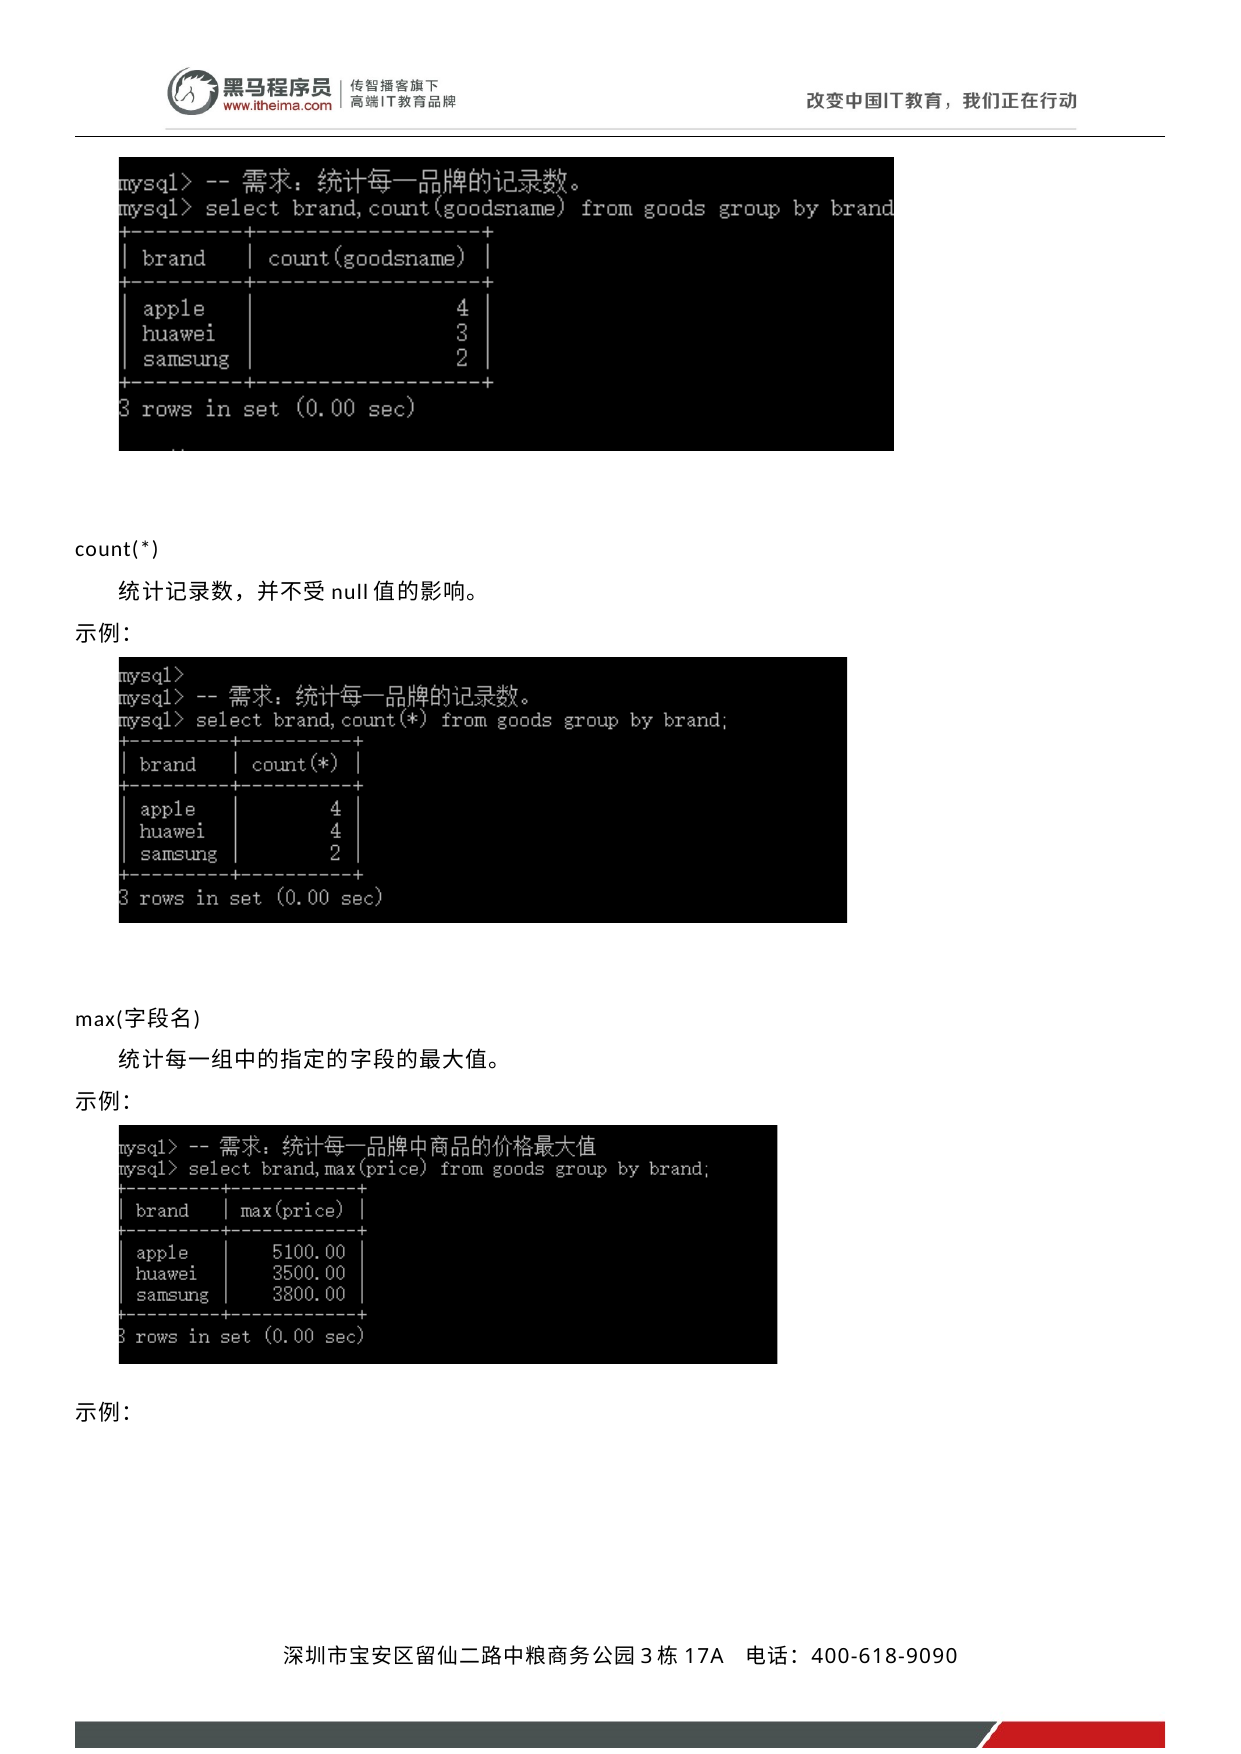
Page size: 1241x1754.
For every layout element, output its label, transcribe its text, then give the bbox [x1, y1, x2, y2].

text max(字段名) [75, 1000, 1165, 1033]
text 统计记录数，并不受null值的影响。 [75, 574, 1165, 606]
text 示例： [75, 1084, 1165, 1116]
text 示例： [75, 616, 1165, 648]
text 统计每一组中的指定的字段的最大值。 [75, 1042, 1165, 1074]
picture [118, 657, 848, 923]
picture [75, 1669, 1166, 1748]
picture [118, 157, 894, 451]
picture [75, 6, 1166, 136]
picture [118, 1125, 778, 1364]
text count(*) [75, 532, 1165, 565]
text 示例： [75, 1394, 1165, 1427]
